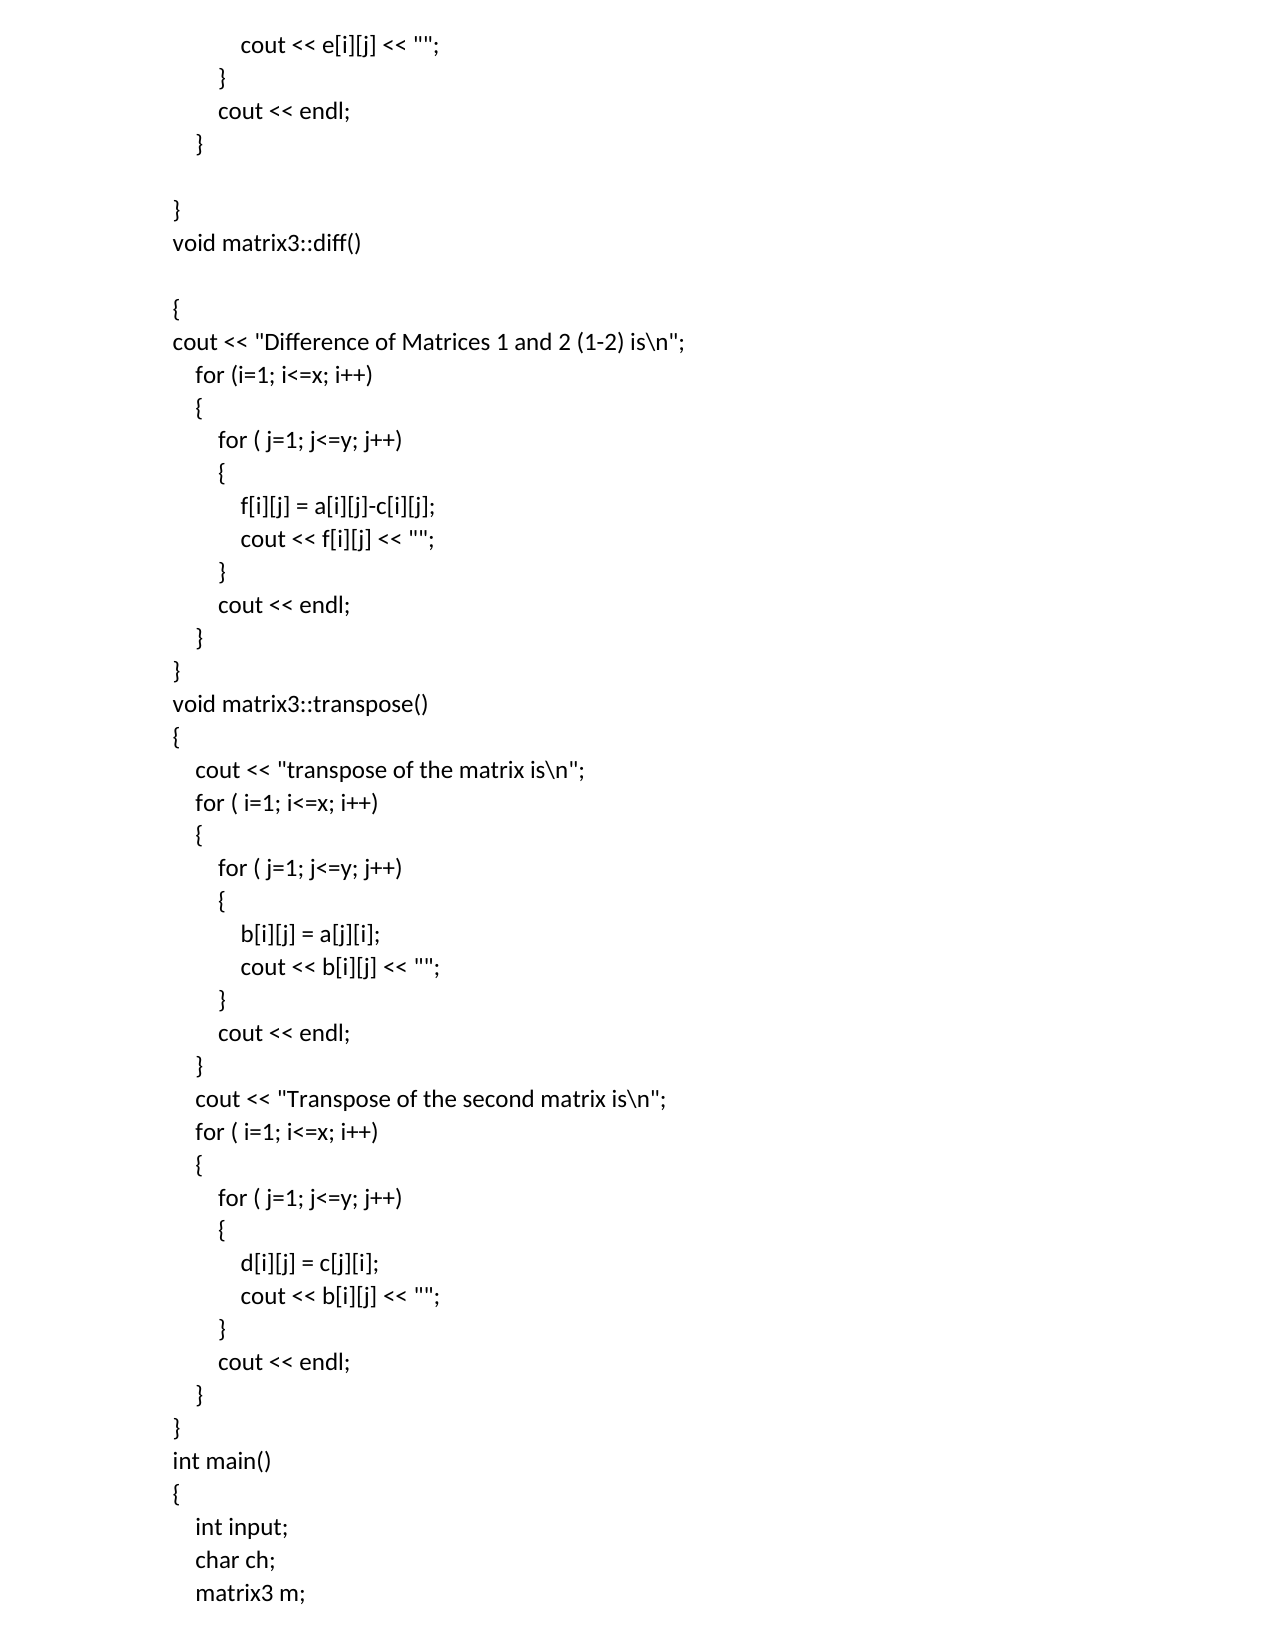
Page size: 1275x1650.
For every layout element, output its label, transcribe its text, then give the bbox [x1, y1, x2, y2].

text f[i][j] = a[i][j]-c[i][j]; [150, 490, 1125, 521]
text { [150, 721, 1125, 751]
text { [150, 819, 1125, 850]
text int input; [150, 1511, 1125, 1541]
text { [150, 1478, 1125, 1508]
text int main() [150, 1445, 1125, 1476]
text for ( j=1; j<=y; j++) [150, 1182, 1125, 1212]
text cout << endl; [150, 1017, 1125, 1048]
text { [150, 1214, 1125, 1245]
text cout << b[i][j] << ""; [150, 951, 1125, 982]
text { [150, 293, 1125, 323]
text cout << e[i][j] << ""; [150, 29, 1125, 60]
text cout << "transpose of the matrix is\n"; [150, 754, 1125, 784]
text } [150, 194, 1125, 225]
text { [150, 1149, 1125, 1179]
text cout << "Difference of Matrices 1 and 2 (1-2) is\n"; [150, 326, 1125, 356]
text } [150, 655, 1125, 686]
text } [150, 1412, 1125, 1443]
text { [150, 392, 1125, 422]
text } [150, 622, 1125, 653]
text for ( i=1; i<=x; i++) [150, 1116, 1125, 1146]
text cout << f[i][j] << ""; [150, 523, 1125, 554]
text cout << b[i][j] << ""; [150, 1280, 1125, 1311]
text cout << "Transpose of the second matrix is\n"; [150, 1083, 1125, 1113]
text void matrix3::transpose() [150, 688, 1125, 718]
text for ( j=1; j<=y; j++) [150, 424, 1125, 455]
text } [150, 62, 1125, 93]
text } [150, 1313, 1125, 1344]
text cout << endl; [150, 1346, 1125, 1377]
text } [150, 556, 1125, 587]
text { [150, 885, 1125, 916]
text } [150, 984, 1125, 1015]
text } [150, 1050, 1125, 1081]
text } [150, 1379, 1125, 1410]
text { [150, 457, 1125, 488]
text matrix3 m; [150, 1577, 1125, 1607]
text d[i][j] = c[j][i]; [150, 1247, 1125, 1278]
text for ( i=1; i<=x; i++) [150, 787, 1125, 817]
text cout << endl; [150, 589, 1125, 620]
text char ch; [150, 1544, 1125, 1574]
text b[i][j] = a[j][i]; [150, 918, 1125, 949]
text for (i=1; i<=x; i++) [150, 359, 1125, 389]
text } [150, 128, 1125, 159]
text void matrix3::diff() [150, 227, 1125, 258]
text for ( j=1; j<=y; j++) [150, 852, 1125, 883]
text cout << endl; [150, 95, 1125, 126]
